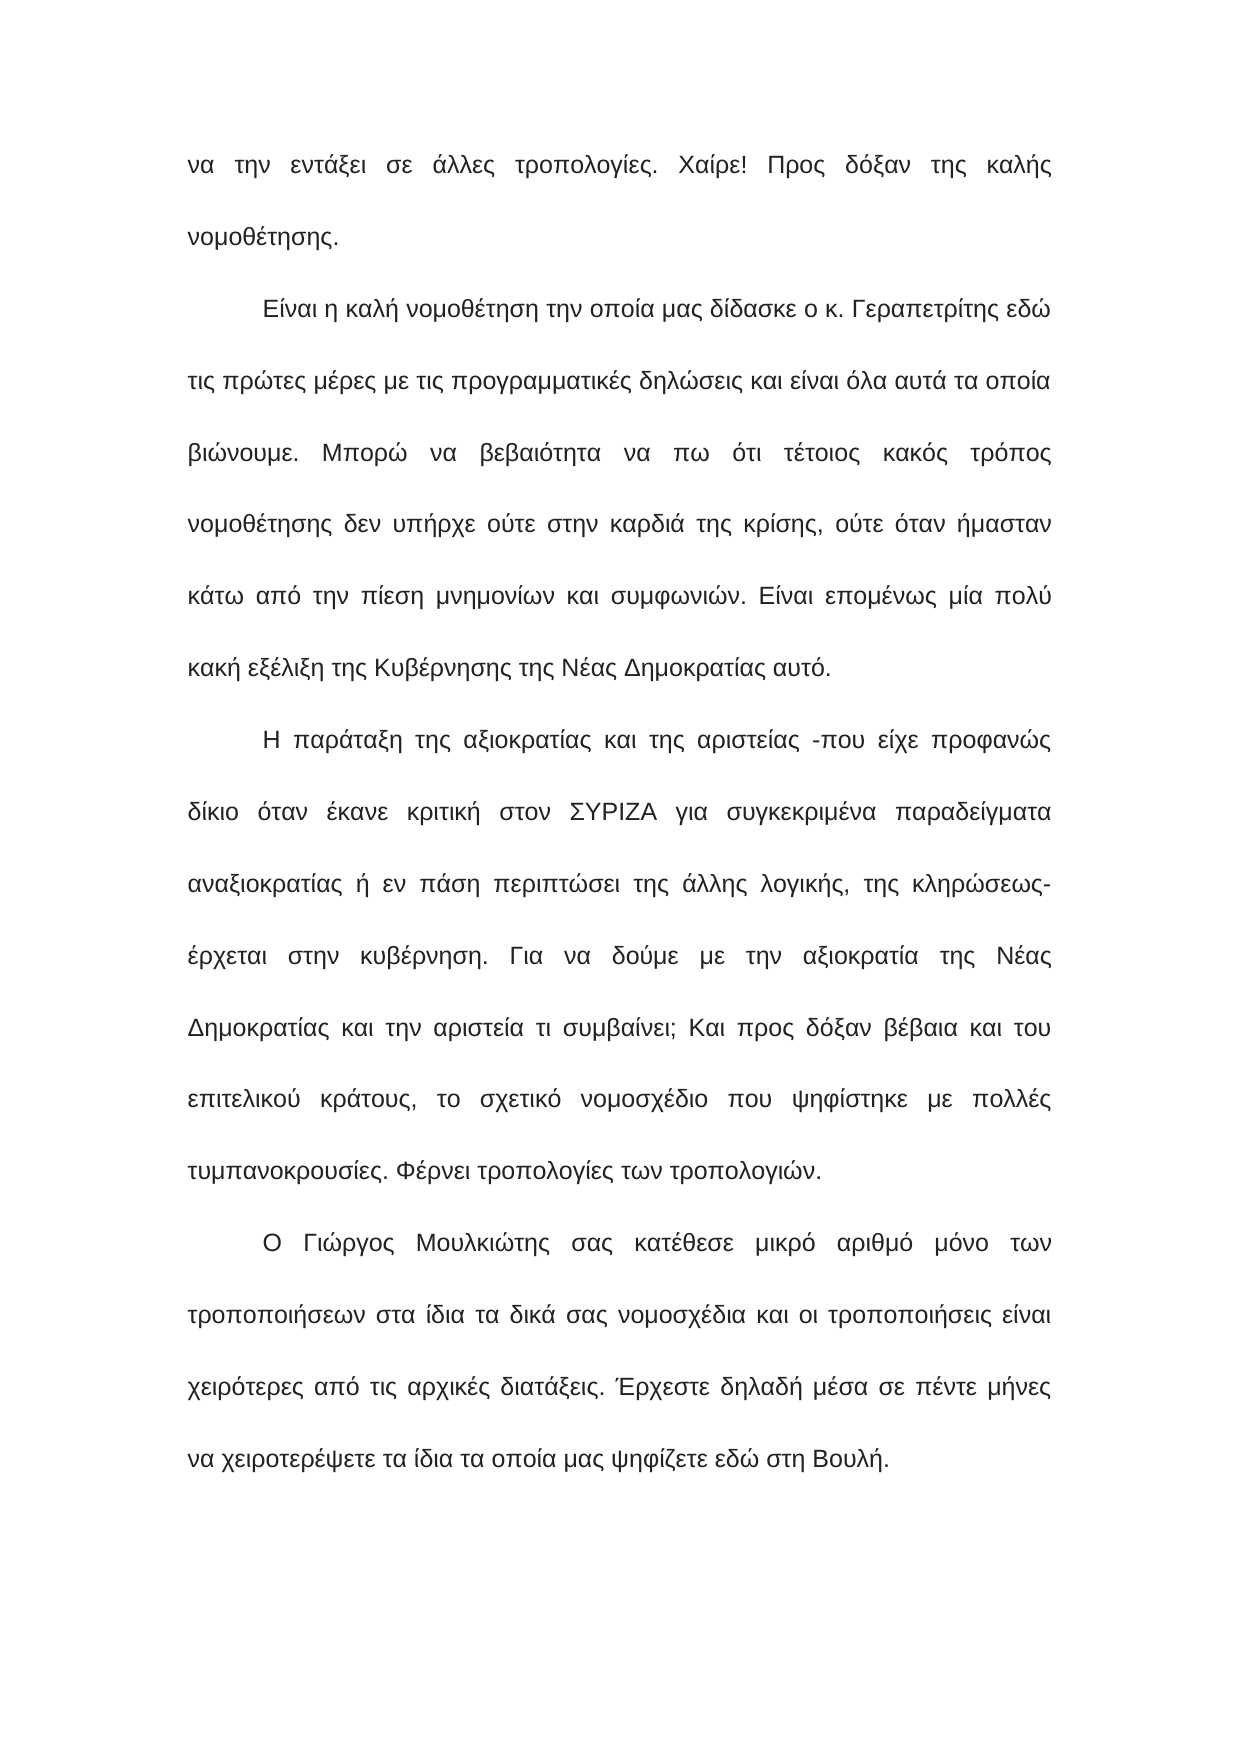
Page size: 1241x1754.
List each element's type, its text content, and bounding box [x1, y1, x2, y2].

text Είναι η καλή νομοθέτηση την οποία μας δίδασκε ο κ. Γεραπετρίτης εδώ τις πρώτες μέρες με τις προγραμματικές δηλώσεις και είναι όλα αυτά τα οποία βιώνουμε. Μπορώ να βεβαιότητα να πω ότι τέτοιος κακός τρόπος νομοθέτησης δεν υπήρχε ούτε στην καρδιά της κρίσης, ούτε όταν ήμασταν κάτω από την πίεση μνημονίων και συμφωνιών. Είναι επομένως μία πολύ κακή εξέλιξη της Κυβέρνησης της Νέας Δημοκρατίας αυτό. [187, 378, 1053, 519]
text Είναι η καλή νομοθέτηση την οποία μας δίδασκε ο κ. Γεραπετρίτης εδώ τις πρώτες μέρες με τις προγραμματικές δηλώσεις και είναι όλα αυτά τα οποία βιώνουμε. Μπορώ να βεβαιότητα να πω ότι τέτοιος κακός τρόπος νομοθέτησης δεν υπήρχε ούτε στην καρδιά της κρίσης, ούτε όταν ήμασταν κάτω από την πίεση μνημονίων και συμφωνιών. Είναι επομένως μία πολύ κακή εξέλιξη της Κυβέρνησης της Νέας Δημοκρατίας αυτό. [187, 520, 1053, 682]
text Ο Γιώργος Μουλκιώτης σας κατέθεσε μικρό αριθμό μόνο των τροποποιήσεων στα ίδια τα δικά σας νομοσχέδια και οι τροποποιήσεις είναι χειρότερες από τις αρχικές διατάξεις. Έρχεστε δηλαδή μέσα σε πέντε μήνες να χειροτερέψετε τα ίδια τα οποία μας ψηφίζετε εδώ στη Βουλή. [187, 1312, 1053, 1472]
text Η παράταξη της αξιοκρατίας και της αριστείας -που είχε προφανώς δίκιο όταν έκανε κριτική στον ΣΥΡΙΖΑ για συγκεκριμένα παραδείγματα αναξιοκρατίας ή εν πάση περιπτώσει της άλλης λογικής, της κληρώσεως- έρχεται στην κυβέρνηση. Για να δούμε με την αξιοκρατία της Νέας Δημοκρατίας και την αριστεία τι συμβαίνει; Και προς δόξαν βέβαια και του επιτελικού κράτους, το σχετικό νομοσχέδιο που ψηφίστηκε με πολλές τυμπανοκρουσίες. Φέρνει τροπολογίες των τροπολογιών. [187, 725, 1053, 1185]
text Είναι η καλή νομοθέτηση την οποία μας δίδασκε ο κ. Γεραπετρίτης εδώ τις πρώτες μέρες με τις προγραμματικές δηλώσεις και είναι όλα αυτά τα οποία βιώνουμε. Μπορώ να βεβαιότητα να πω ότι τέτοιος κακός τρόπος νομοθέτησης δεν υπήρχε ούτε στην καρδιά της κρίσης, ούτε όταν ήμασταν κάτω από την πίεση μνημονίων και συμφωνιών. Είναι επομένως μία πολύ κακή εξέλιξη της Κυβέρνησης της Νέας Δημοκρατίας αυτό. [187, 294, 1053, 376]
text Ο Γιώργος Μουλκιώτης σας κατέθεσε μικρό αριθμό μόνο των τροποποιήσεων στα ίδια τα δικά σας νομοσχέδια και οι τροποποιήσεις είναι χειρότερες από τις αρχικές διατάξεις. Έρχεστε δηλαδή μέσα σε πέντε μήνες να χειροτερέψετε τα ίδια τα οποία μας ψηφίζετε εδώ στη Βουλή. [187, 1228, 1053, 1310]
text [187, 161, 1053, 251]
